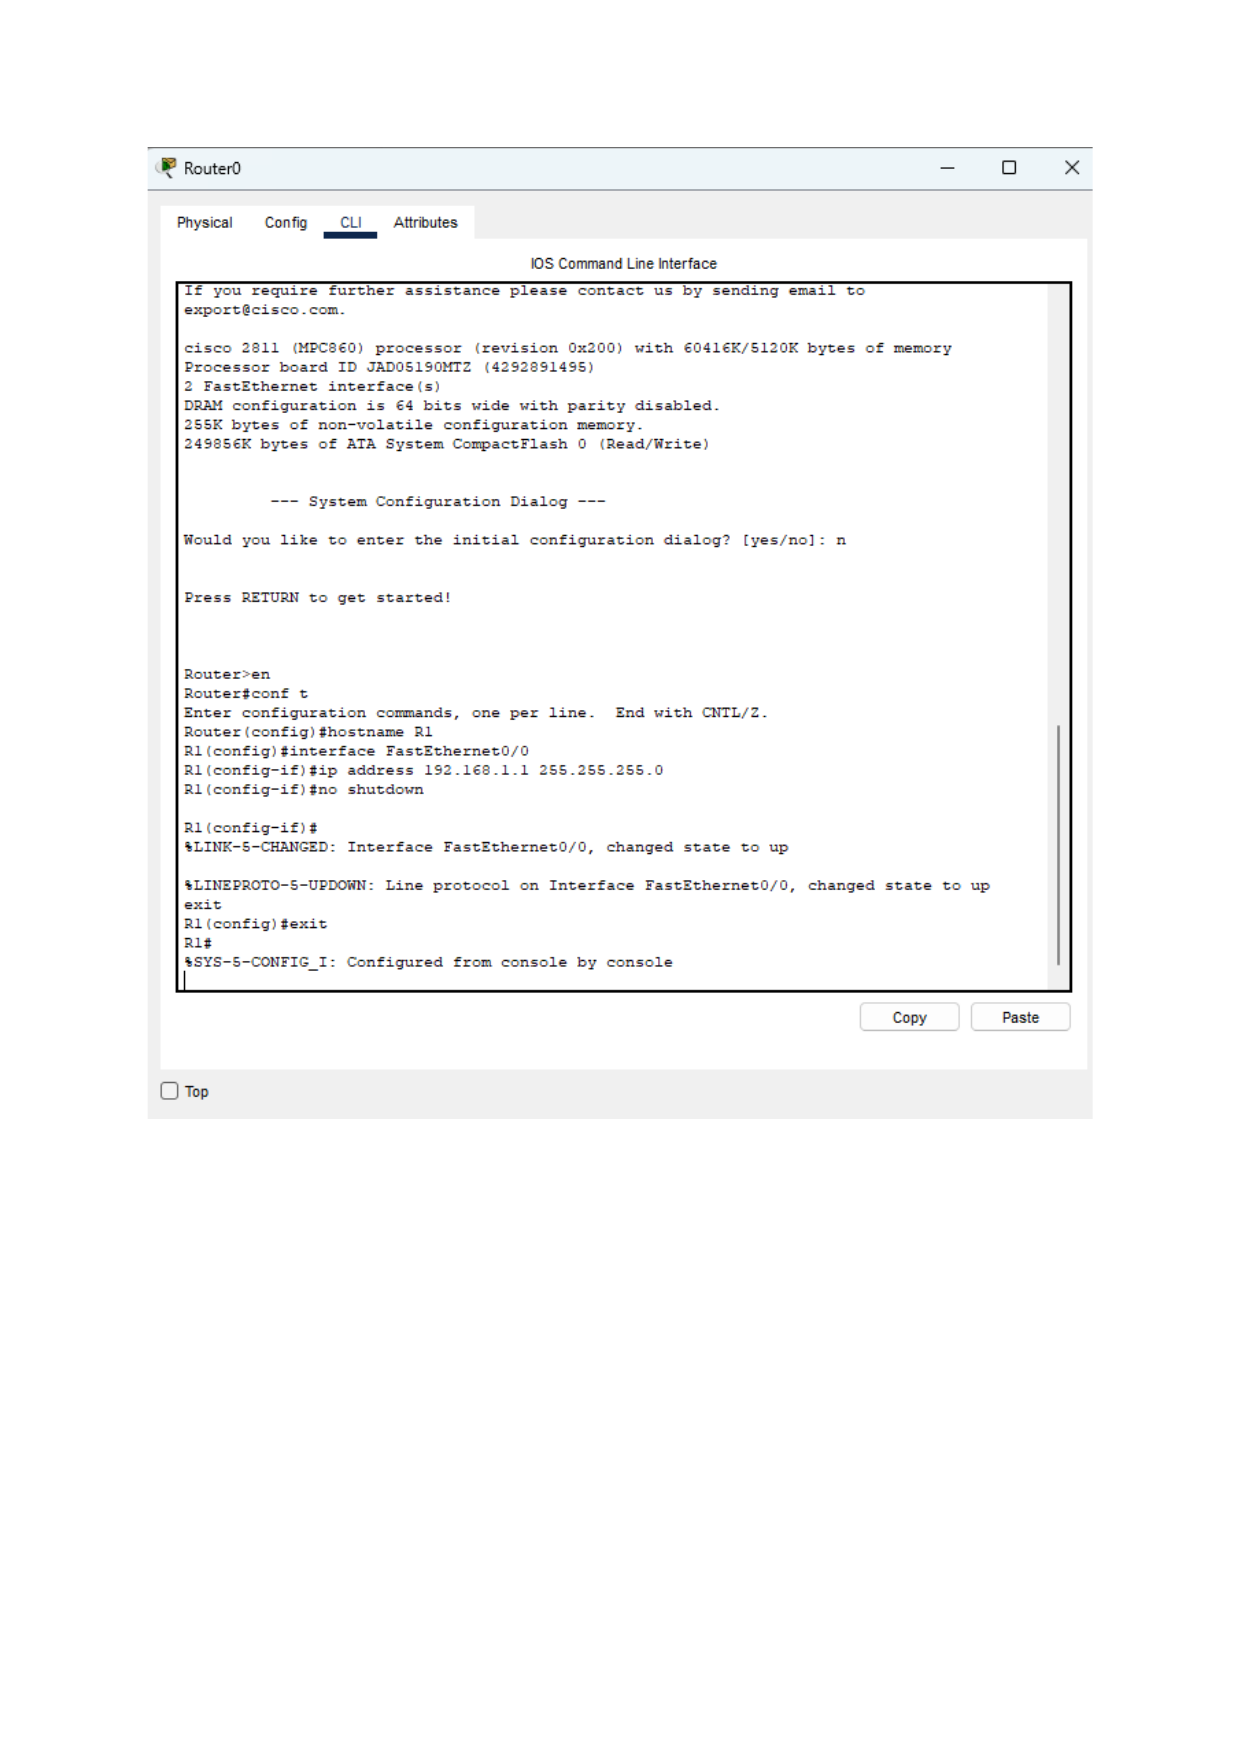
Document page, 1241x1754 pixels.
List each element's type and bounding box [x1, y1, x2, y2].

picture [147, 147, 1093, 1119]
